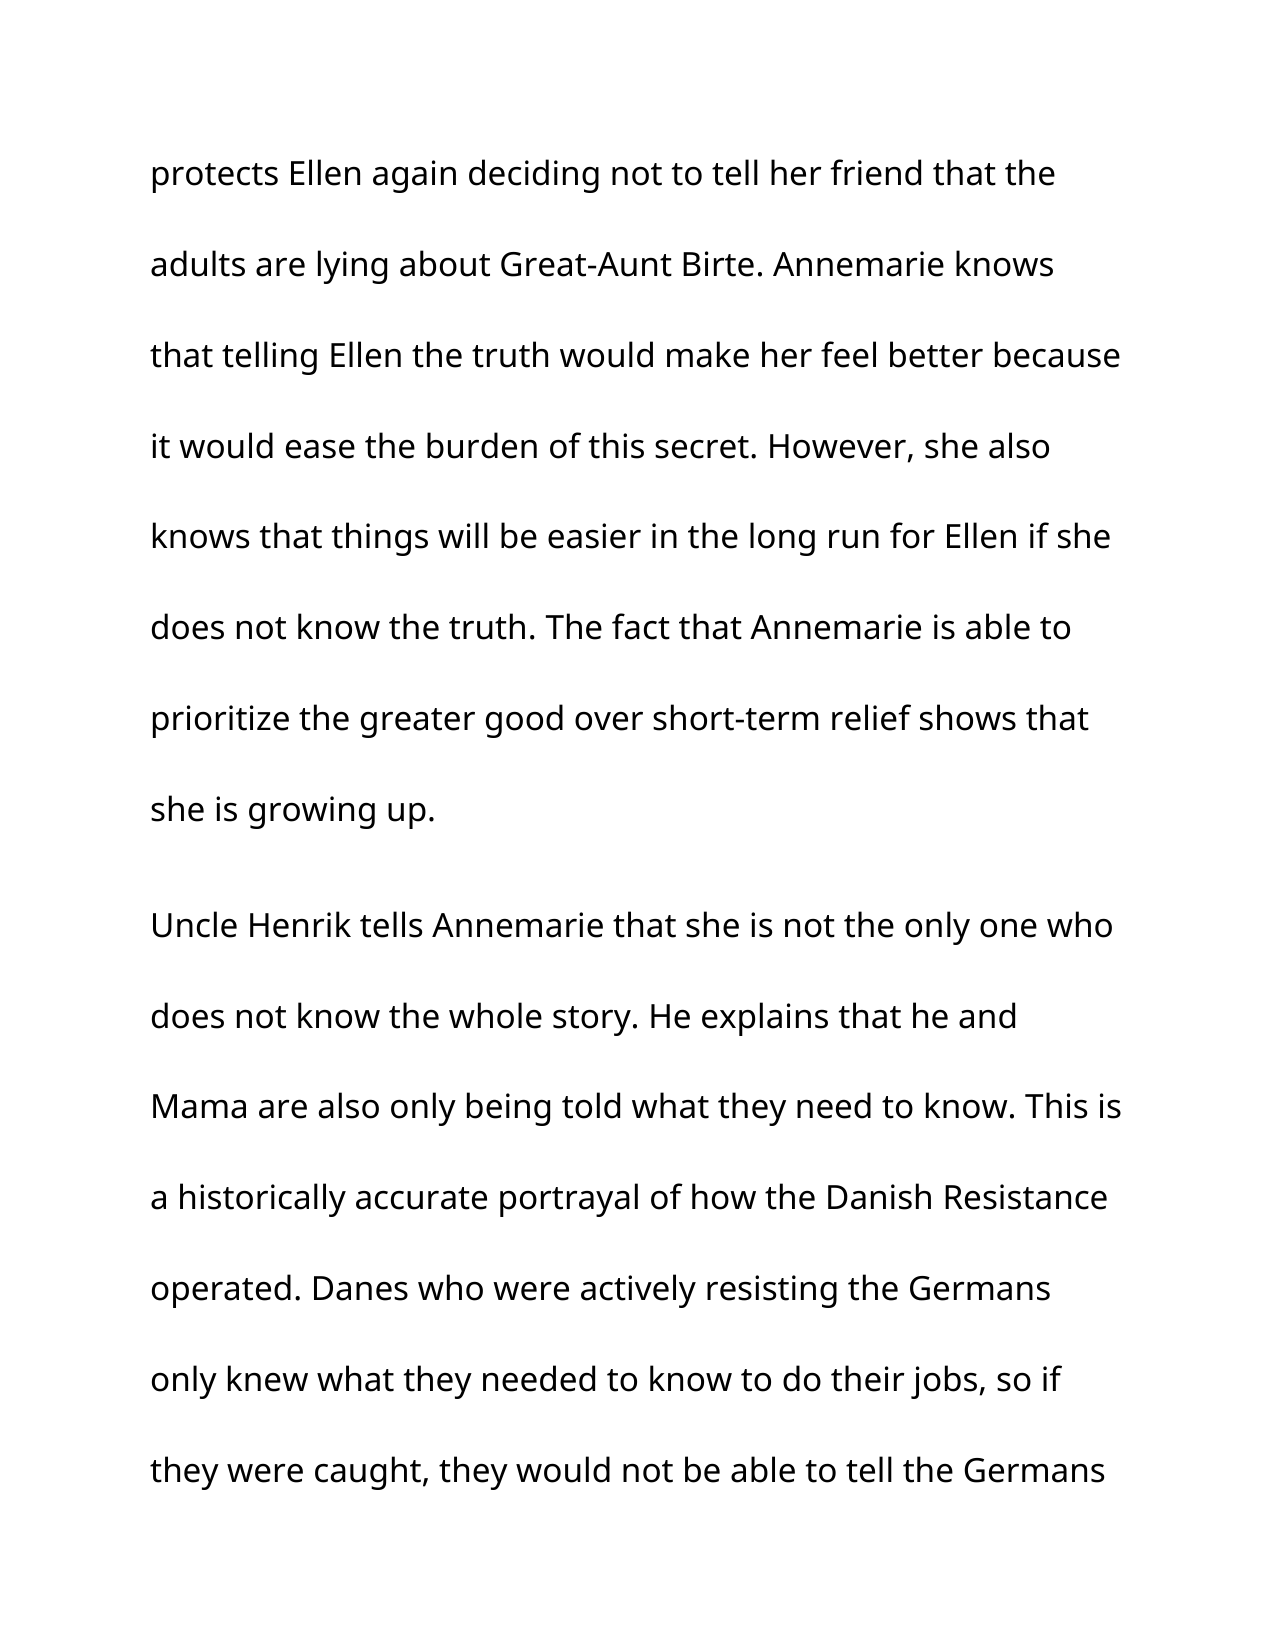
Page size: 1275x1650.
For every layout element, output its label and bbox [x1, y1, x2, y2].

text [150, 150, 1125, 831]
text [150, 902, 1125, 1492]
